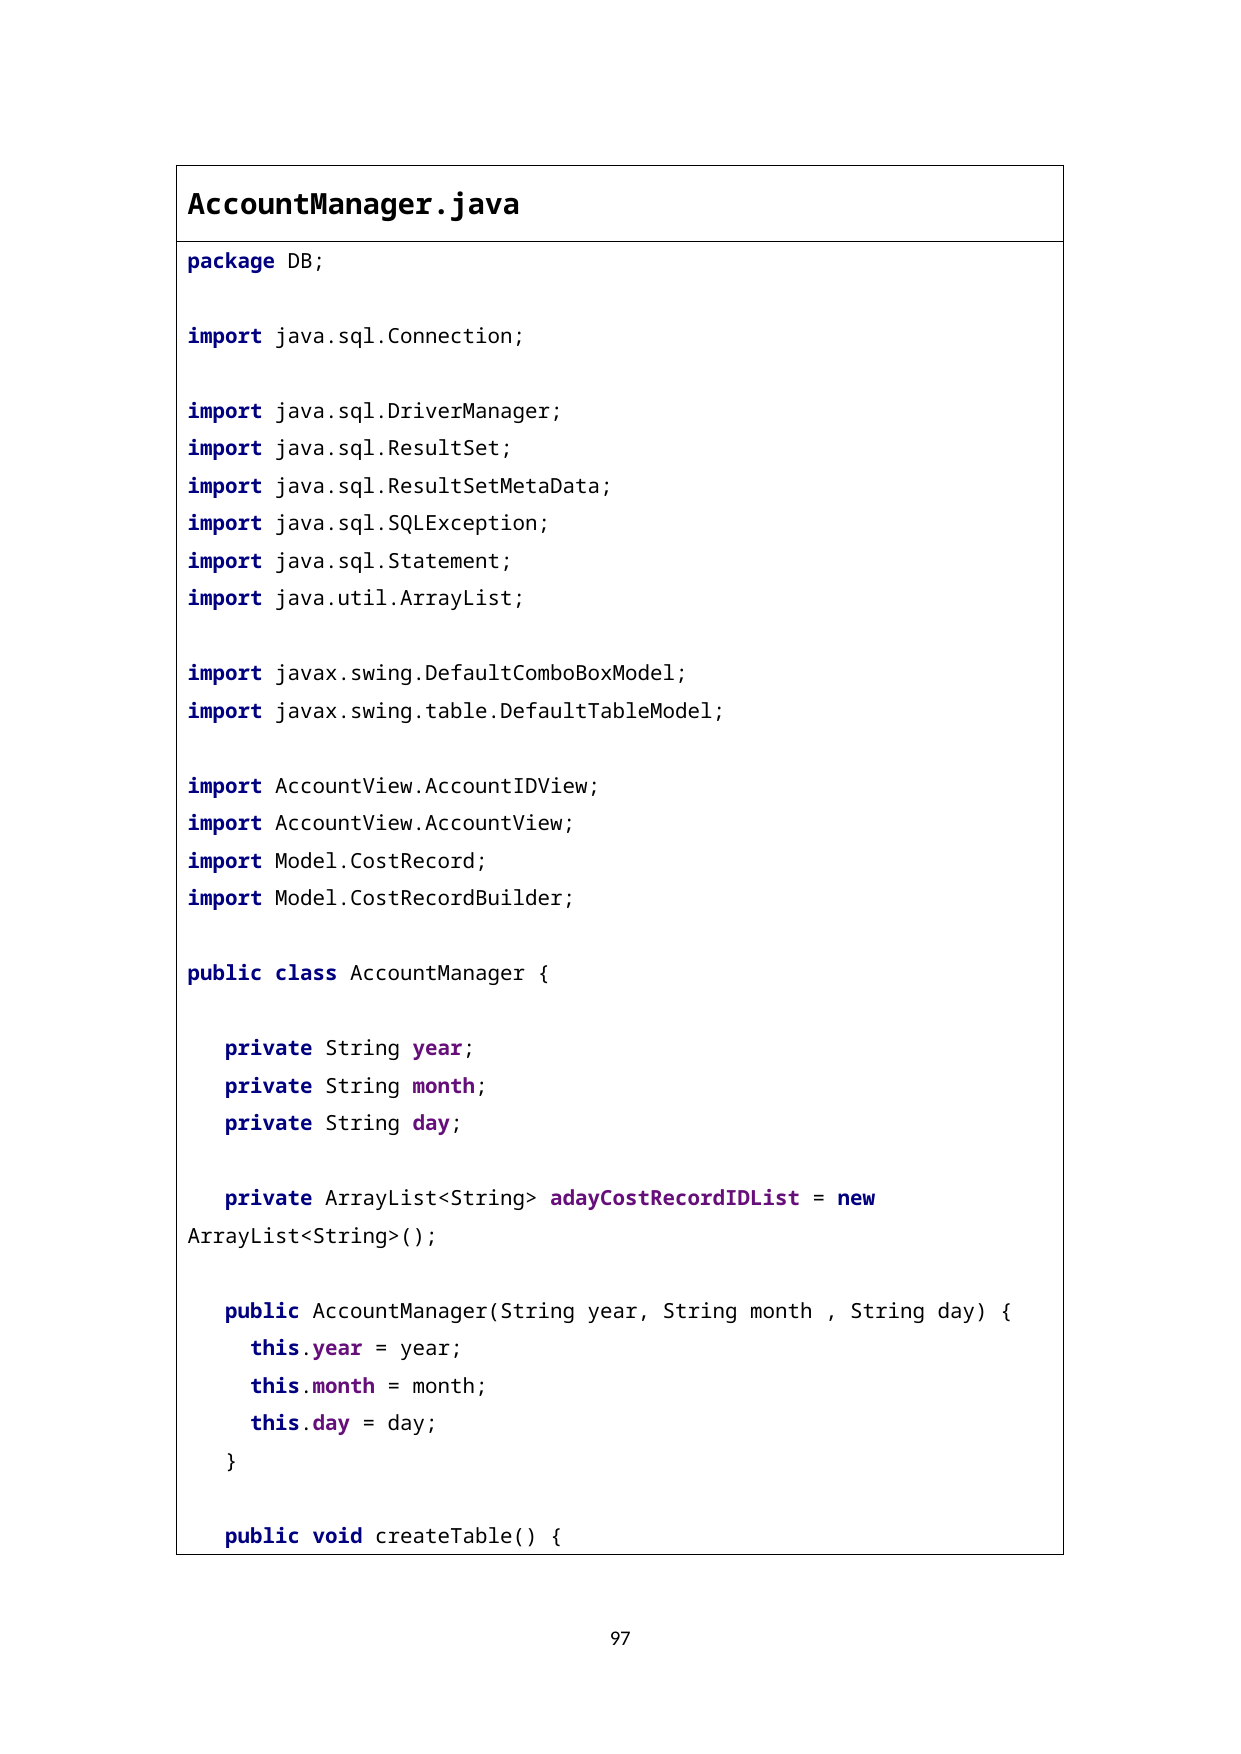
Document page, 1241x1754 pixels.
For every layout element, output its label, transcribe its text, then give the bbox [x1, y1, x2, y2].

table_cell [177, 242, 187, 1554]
table_header AccountManager.java [177, 166, 1063, 241]
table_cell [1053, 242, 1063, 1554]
